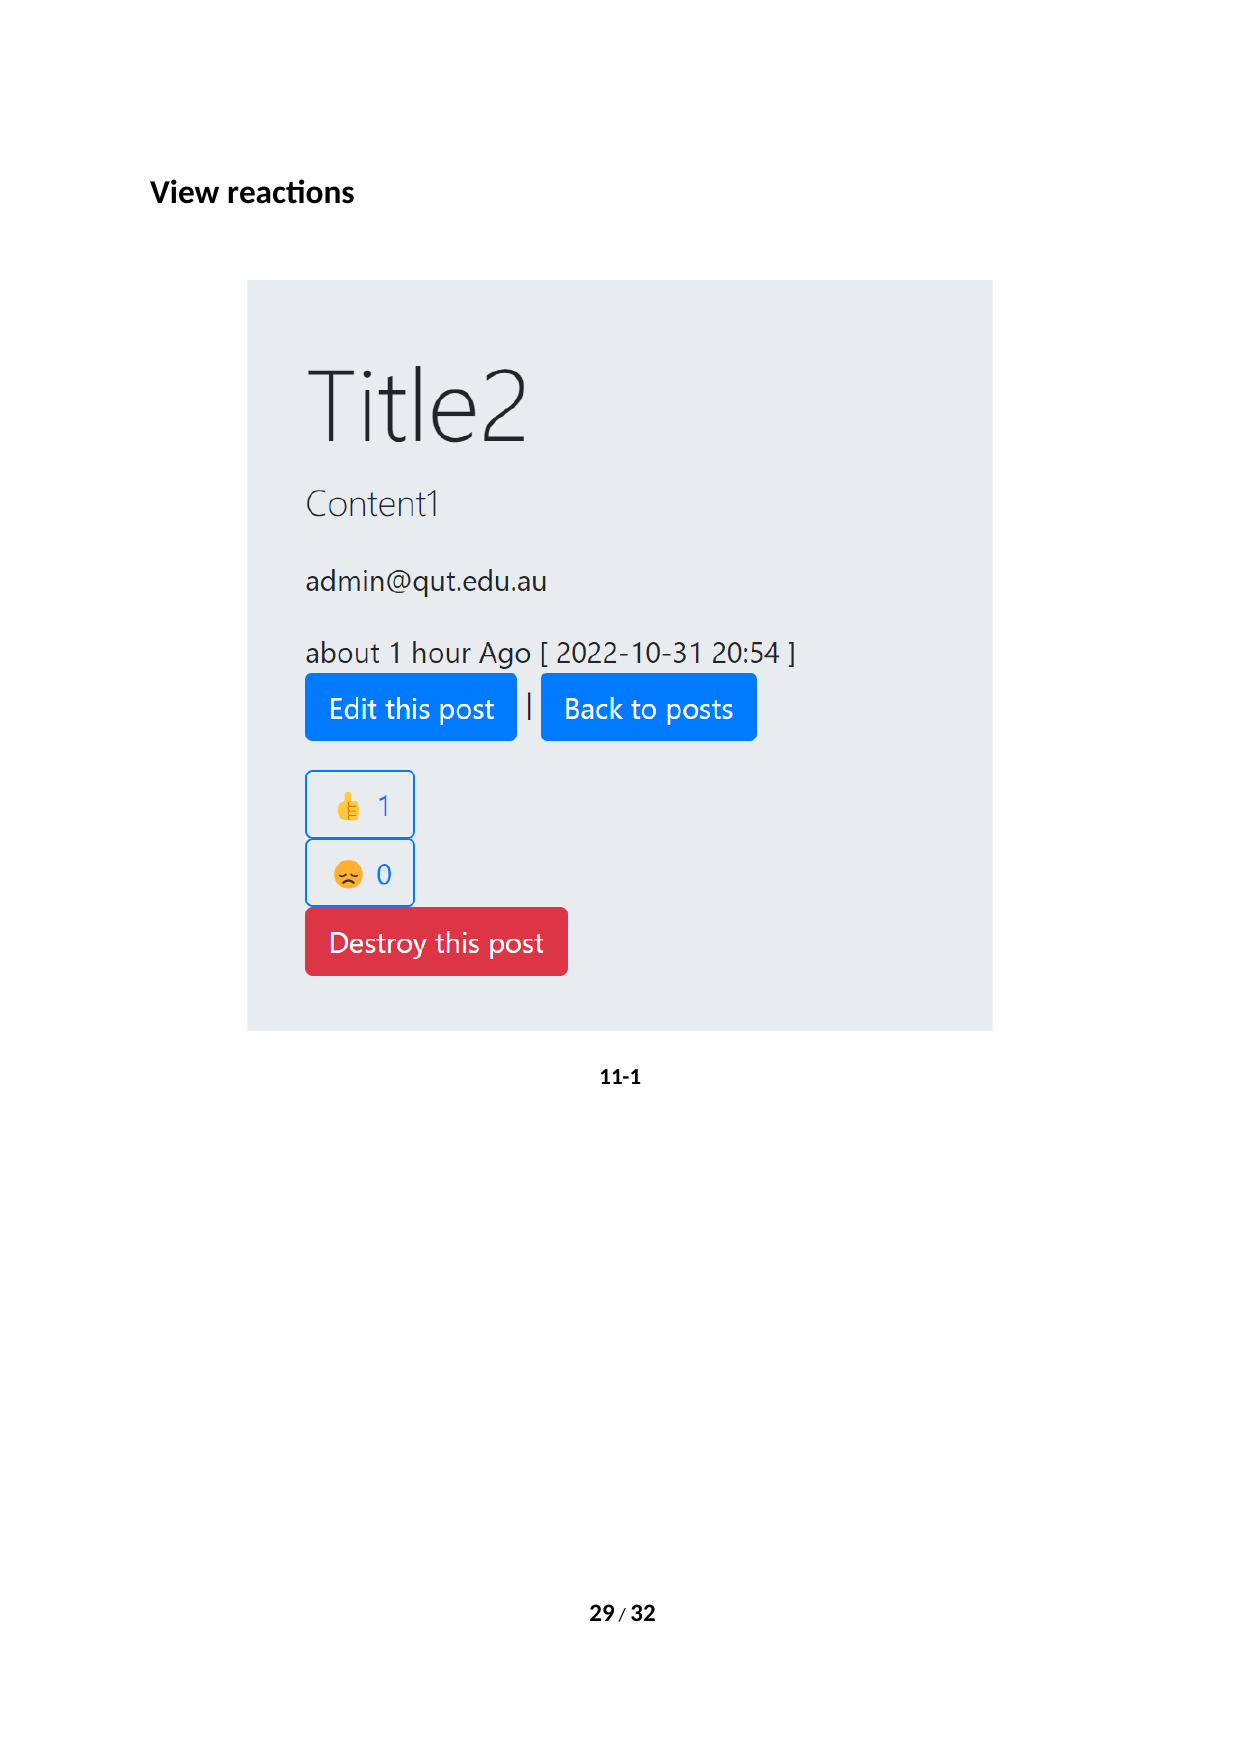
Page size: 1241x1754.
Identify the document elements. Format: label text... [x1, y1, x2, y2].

text 11-1 [150, 1060, 1090, 1093]
subtitle View reactions [150, 158, 1090, 223]
picture [247, 280, 993, 1031]
